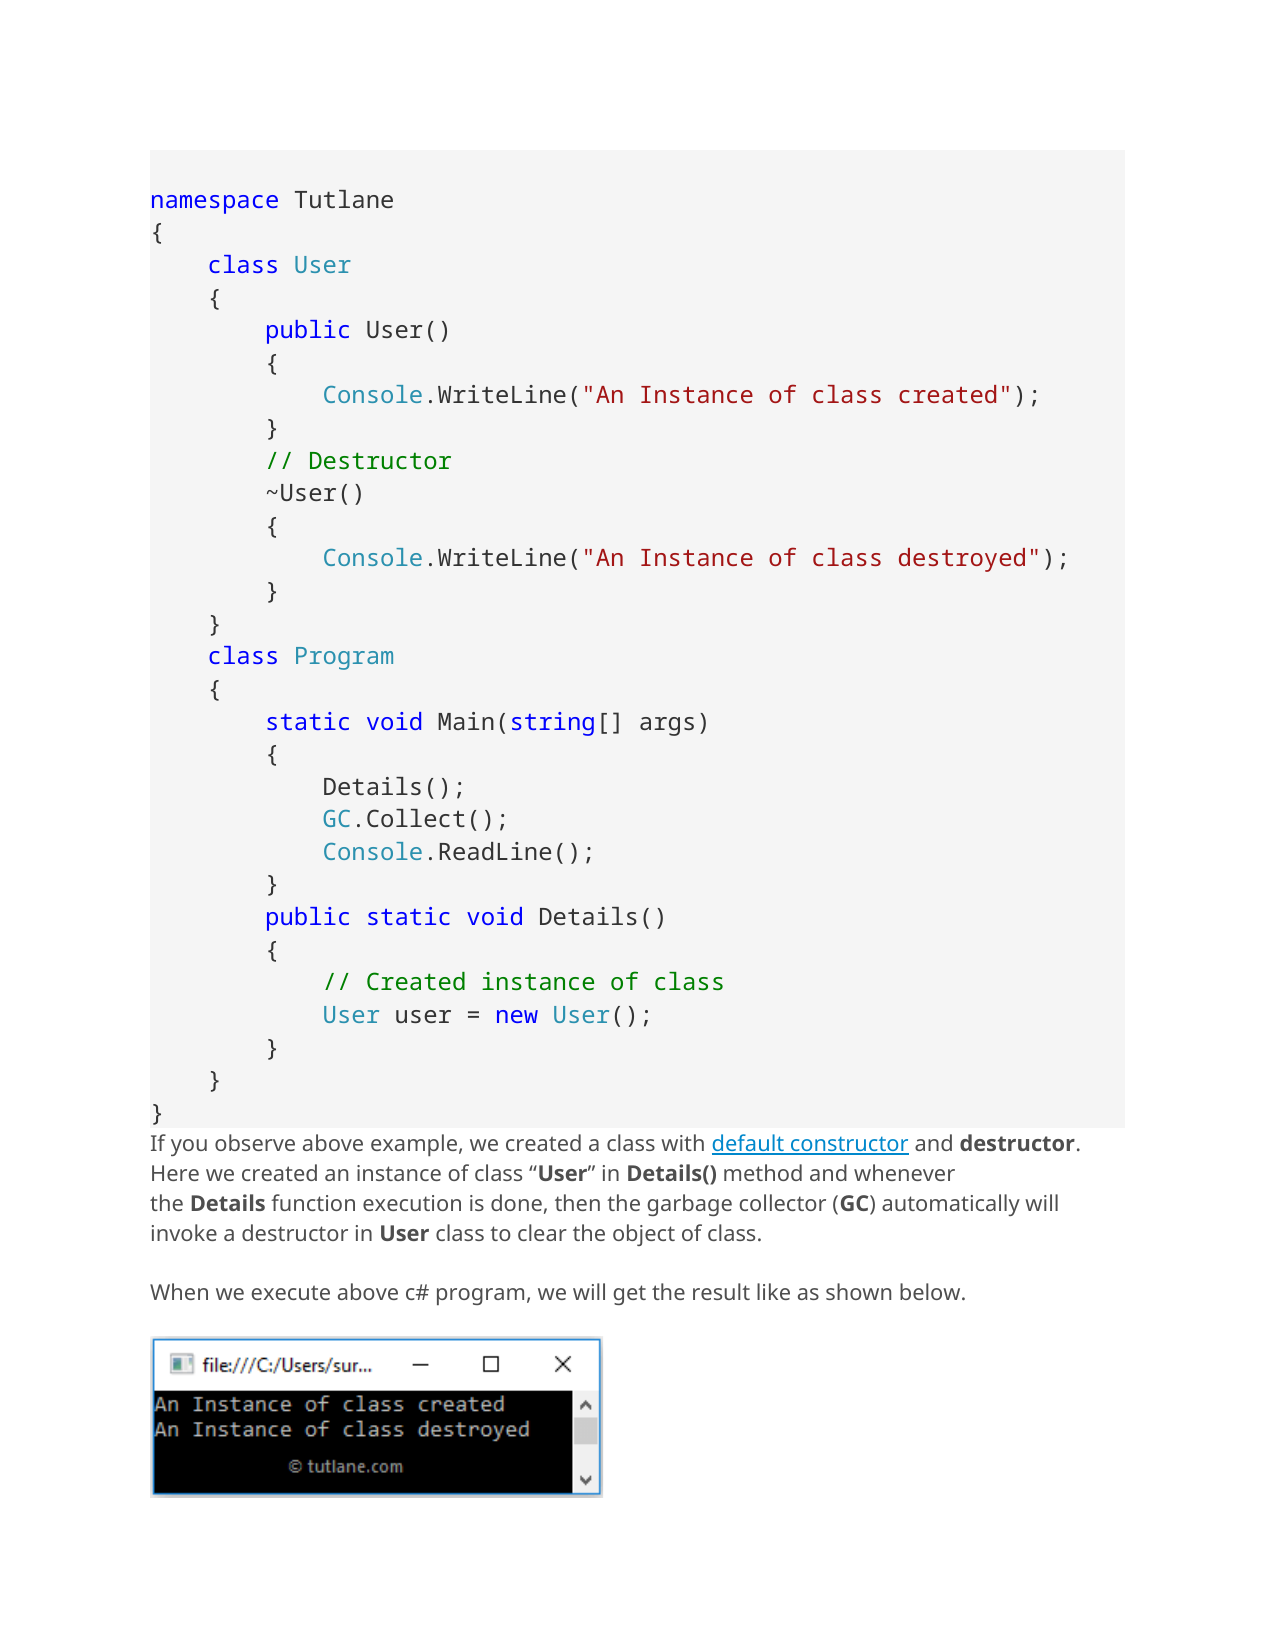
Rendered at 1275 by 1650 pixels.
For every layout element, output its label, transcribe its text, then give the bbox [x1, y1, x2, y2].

text Details(); [150, 769, 1125, 802]
text { [150, 672, 1125, 704]
text public static void Details() [150, 900, 1125, 932]
text // Created instance of class [150, 965, 1125, 998]
text } [150, 1030, 1125, 1063]
text { [150, 737, 1125, 769]
text User user = new User(); [150, 998, 1125, 1030]
text public User() [150, 313, 1125, 346]
text } [150, 1063, 1125, 1096]
text } [150, 867, 1125, 900]
text { [150, 346, 1125, 378]
text namespace Tutlane [150, 183, 1125, 215]
text When we execute above c# program, we will get the result like as shown below. [150, 1277, 1125, 1307]
text { [150, 932, 1125, 965]
text } [150, 606, 1125, 639]
text ~User() [150, 476, 1125, 509]
text { [150, 215, 1125, 248]
text { [150, 280, 1125, 313]
text class Program [150, 639, 1125, 672]
text Console.WriteLine("An Instance of class destroyed"); [150, 541, 1125, 574]
text Console.WriteLine("An Instance of class created"); [150, 378, 1125, 411]
text Console.ReadLine(); [150, 835, 1125, 867]
picture [150, 1336, 604, 1498]
text If you observe above example, we created a class with default constructor and destructor. Here we created an instance of class “User” in Details() method and whenever the Details function execution is done, then the garbage collector (GC) automatically will invoke a destructor in User class to clear the object of class. [150, 1128, 1125, 1247]
text } [150, 411, 1125, 443]
text class User [150, 248, 1125, 280]
text GC.Collect(); [150, 802, 1125, 835]
text } [150, 1096, 1125, 1128]
text // Destructor [150, 443, 1125, 476]
text { [150, 509, 1125, 541]
text static void Main(string[] args) [150, 704, 1125, 737]
text } [150, 574, 1125, 606]
